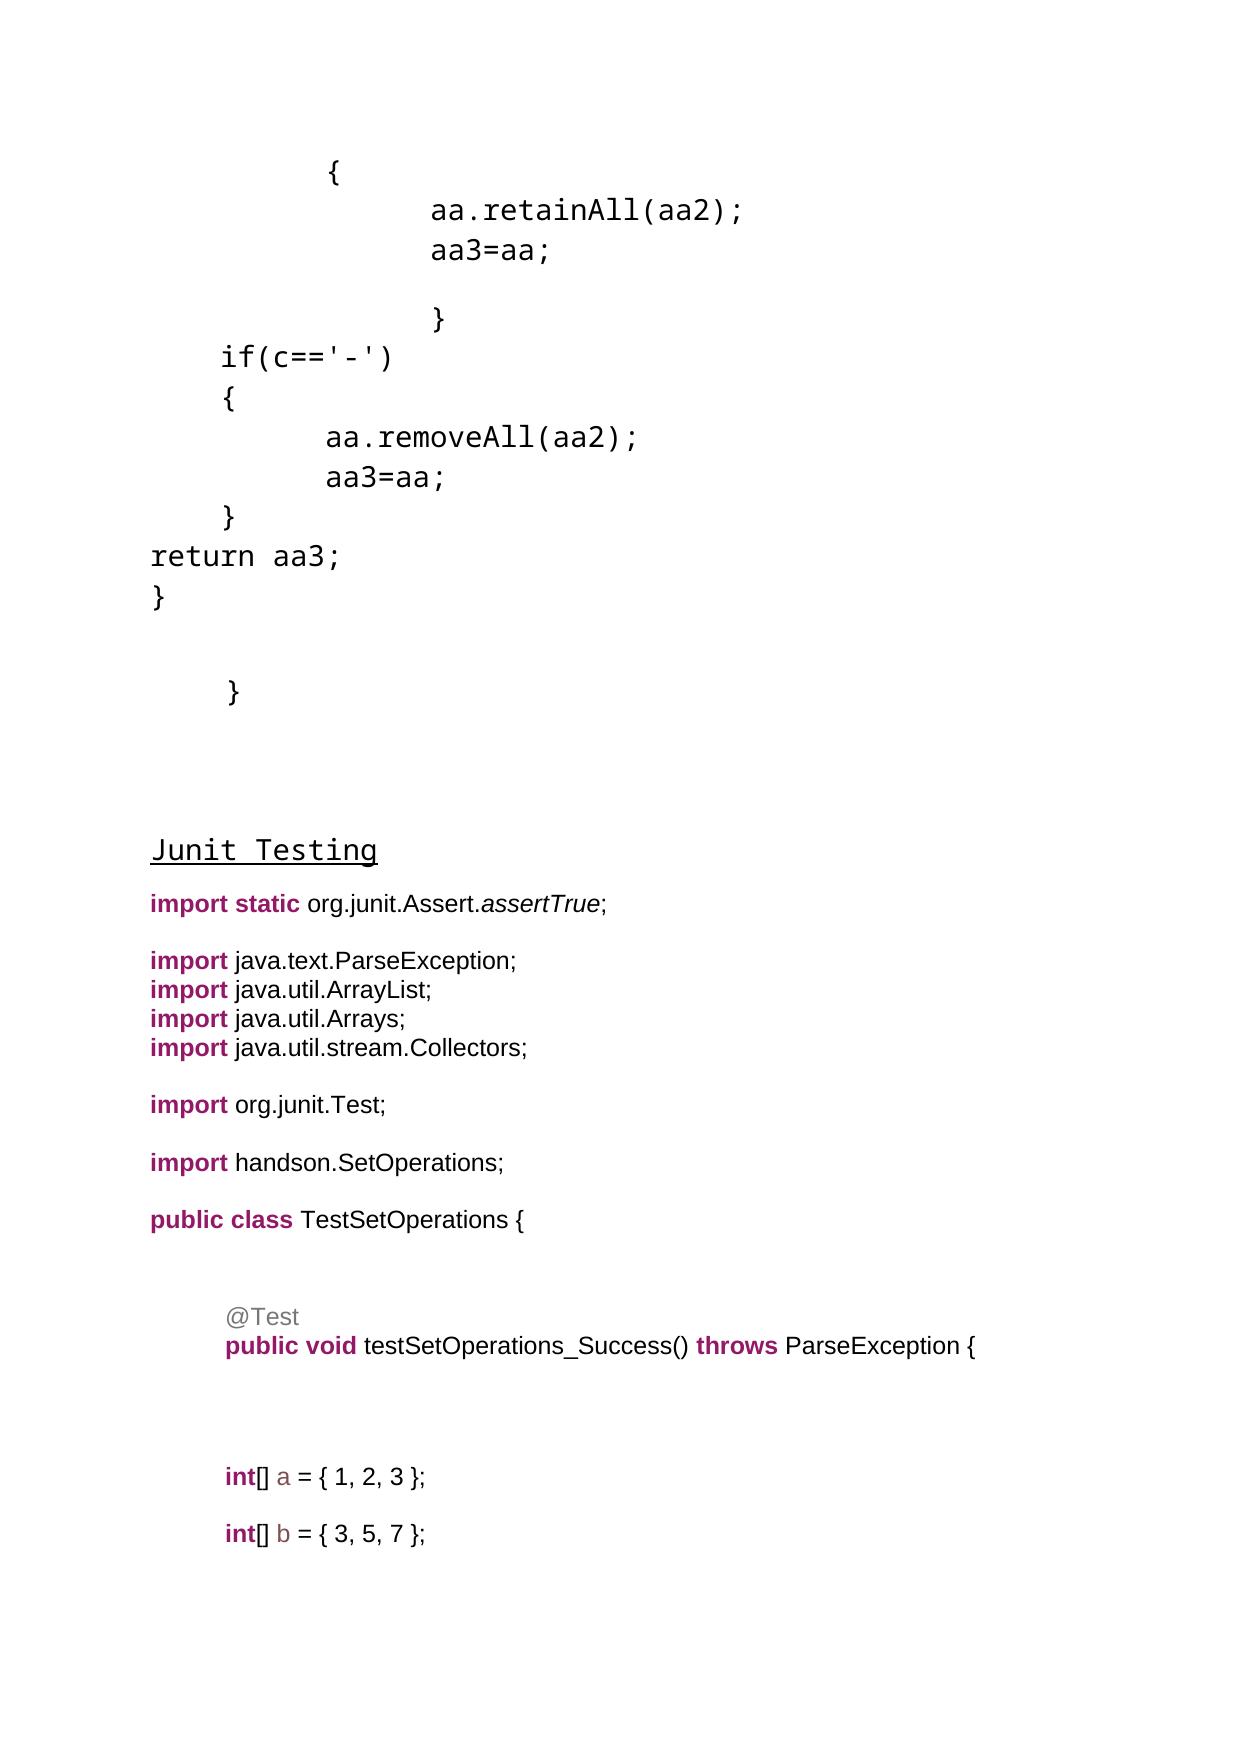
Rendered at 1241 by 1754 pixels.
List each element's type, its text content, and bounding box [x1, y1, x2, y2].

text aa3=aa; [150, 456, 1090, 496]
text import java.text.ParseException; [150, 946, 1090, 975]
text import java.util.ArrayList; [150, 975, 1090, 1004]
text if(c=='-') [150, 337, 1090, 376]
text aa3=aa; [150, 229, 1090, 269]
text { [150, 376, 1090, 416]
text import handson.SetOperations; [150, 1148, 1090, 1176]
text import org.junit.Test; [150, 1090, 1090, 1119]
text { [150, 150, 1090, 190]
text return aa3; [150, 535, 1090, 575]
text aa.removeAll(aa2); [150, 416, 1090, 456]
text import static org.junit.Assert.assertTrue; [150, 889, 1090, 918]
text int[] b = { 3, 5, 7 }; [150, 1519, 1090, 1548]
text } [150, 671, 1090, 710]
text import java.util.Arrays; [150, 1004, 1090, 1033]
text import java.util.stream.Collectors; [150, 1033, 1090, 1061]
text public void testSetOperations_Success() throws ParseException { [150, 1331, 1090, 1359]
text Junit Testing [150, 829, 1090, 869]
text aa.retainAll(aa2); [150, 190, 1090, 229]
text @Test [150, 1302, 1090, 1331]
text } [150, 496, 1090, 535]
text public class TestSetOperations { [150, 1205, 1090, 1234]
text } [150, 575, 1090, 614]
text } [150, 297, 1090, 337]
text int[] a = { 1, 2, 3 }; [150, 1462, 1090, 1490]
